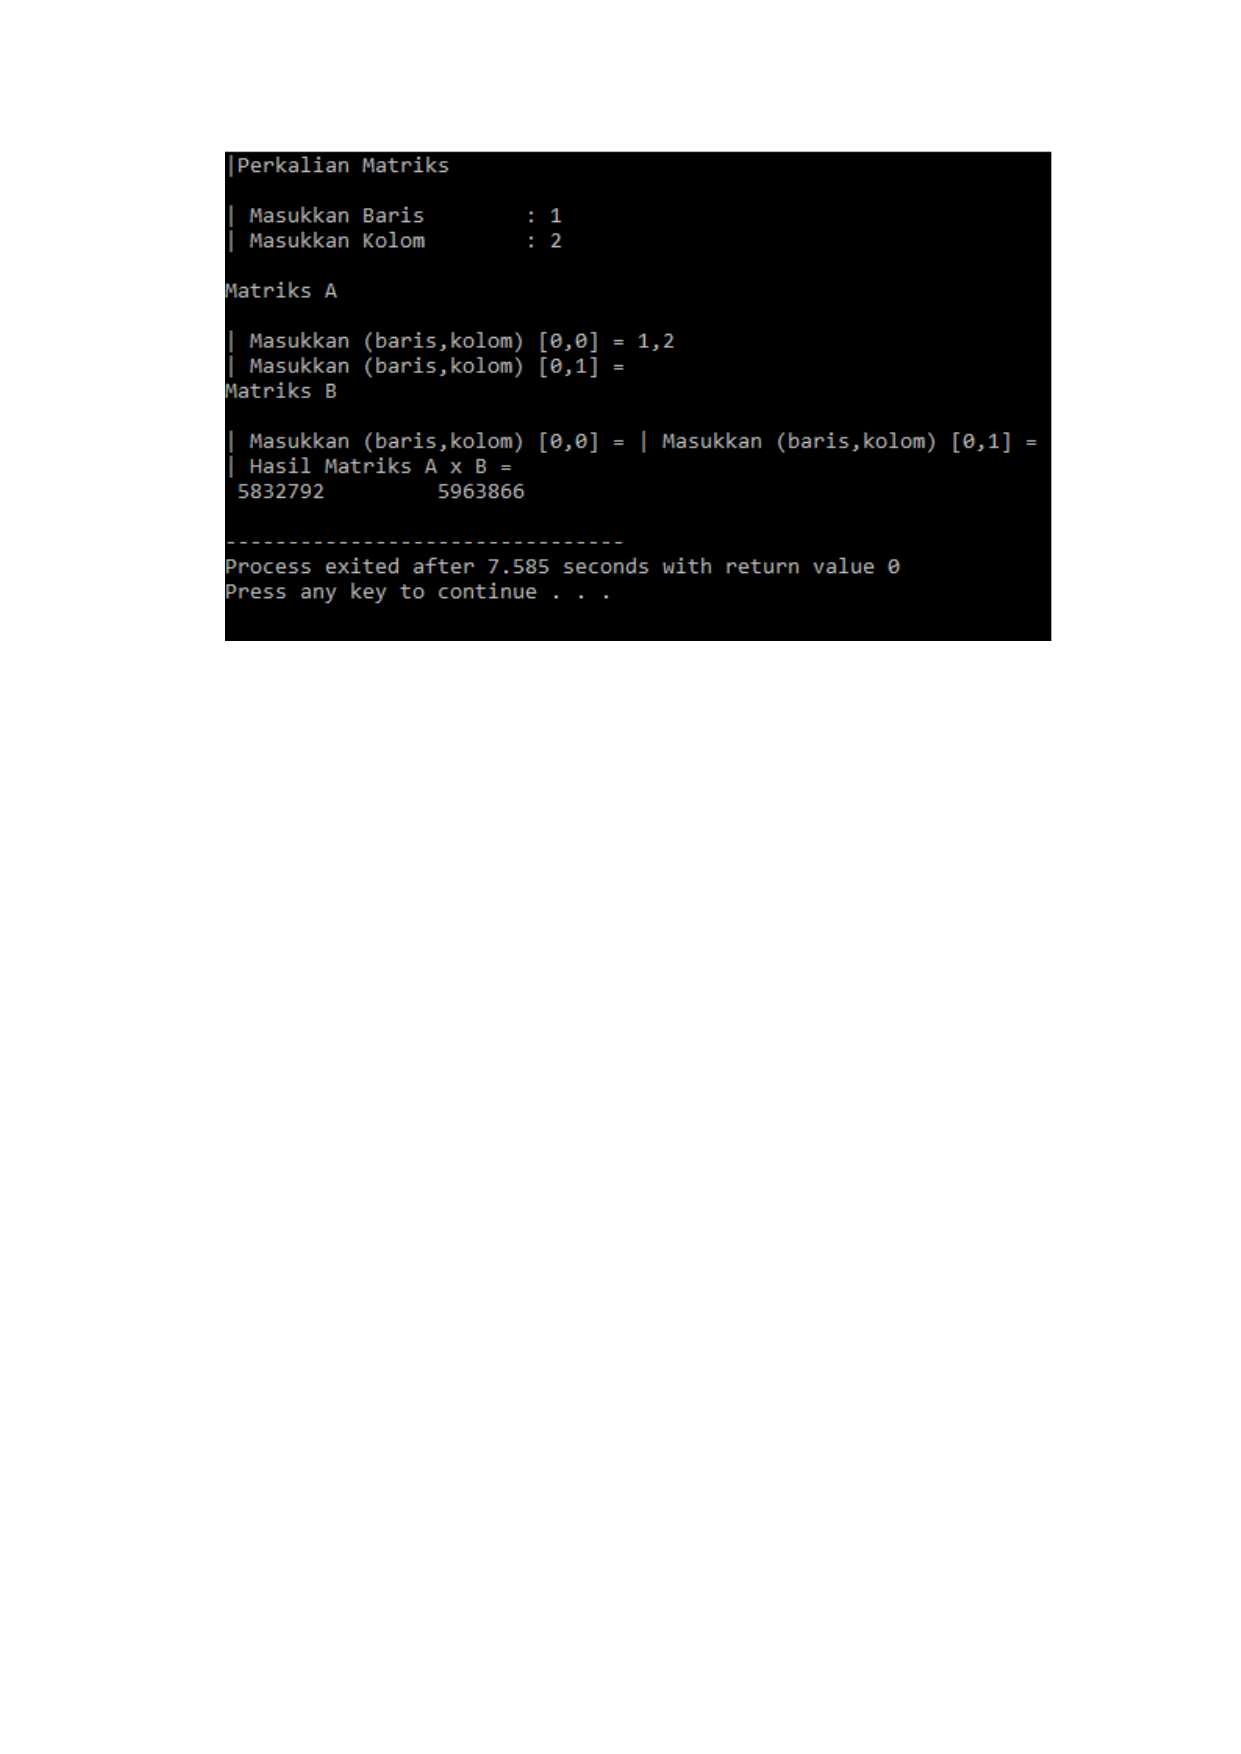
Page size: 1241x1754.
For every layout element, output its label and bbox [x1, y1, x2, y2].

picture [225, 150, 1052, 641]
